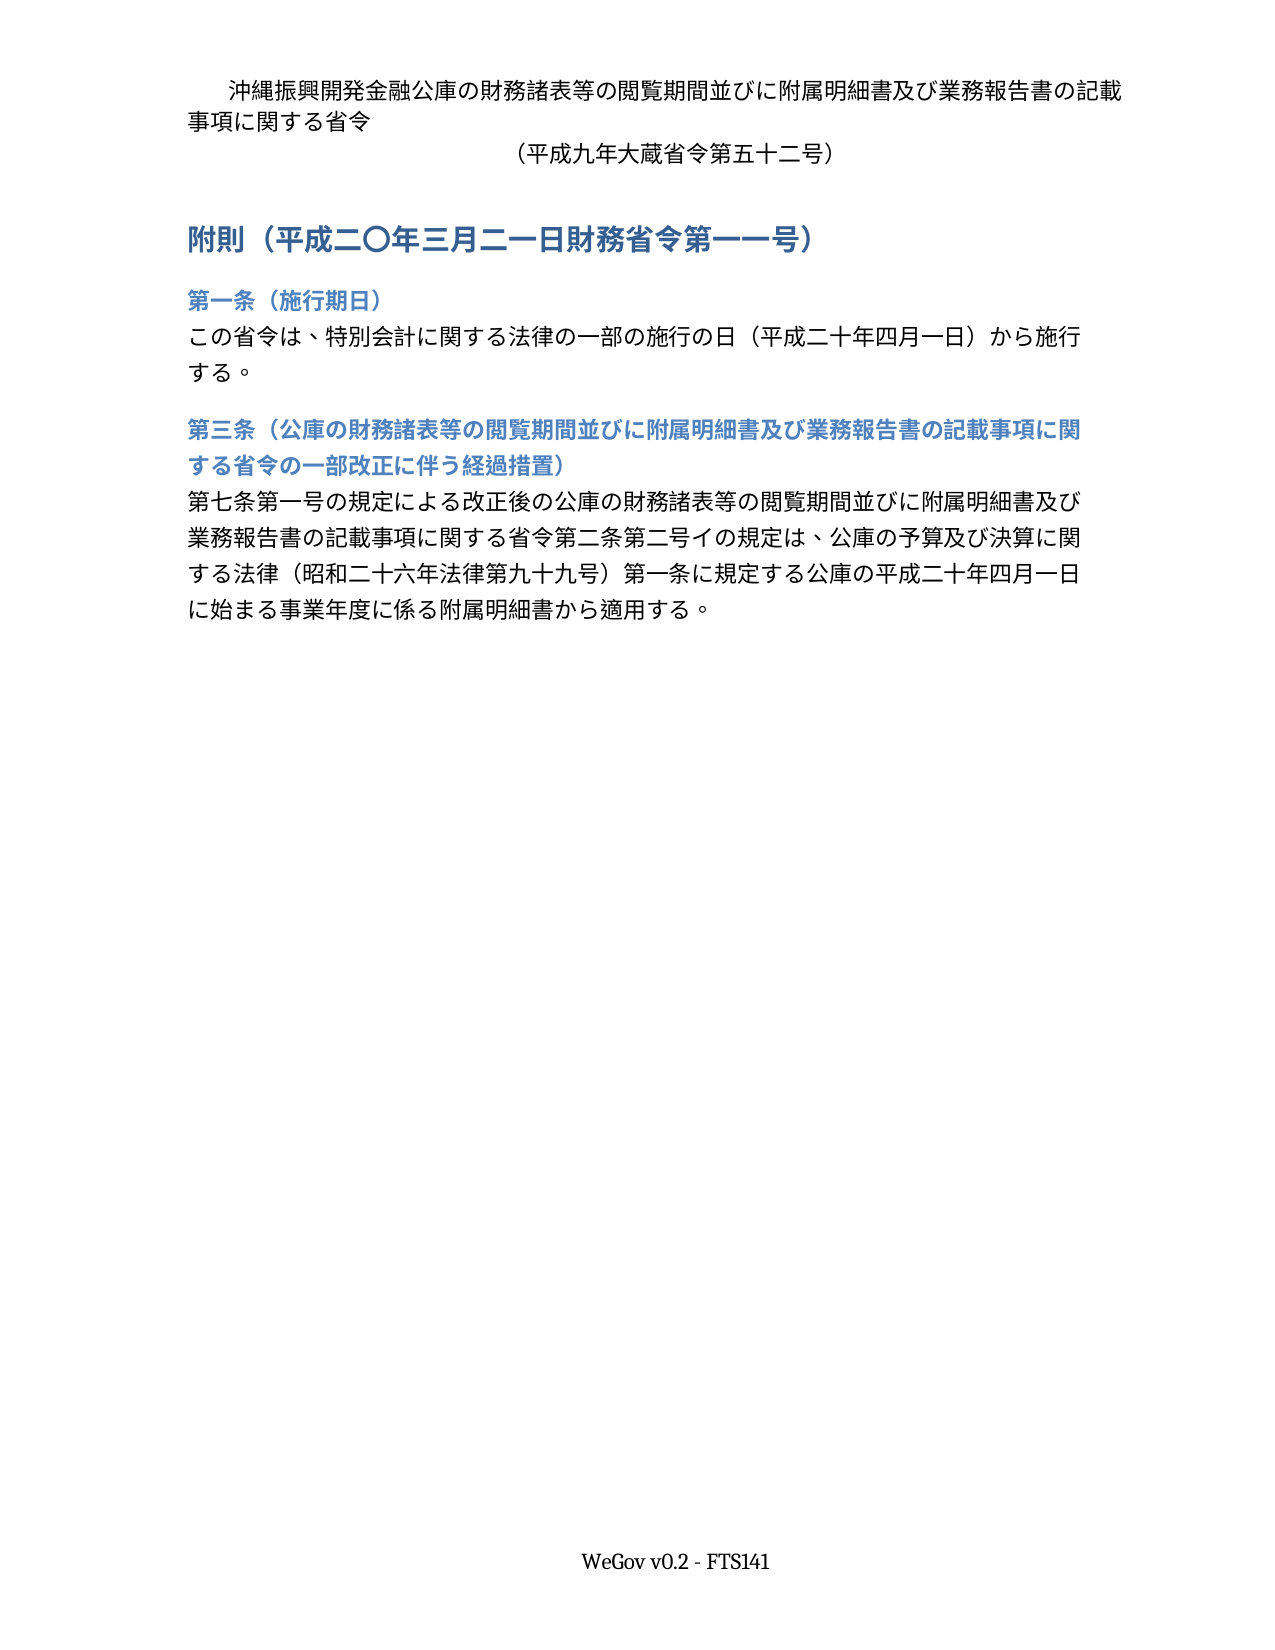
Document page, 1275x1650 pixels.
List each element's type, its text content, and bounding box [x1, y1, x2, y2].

subtitle 第一条（施行期日） [187, 285, 1087, 316]
text 第七条第一号の規定による改正後の公庫の財務諸表等の閲覧期間並びに附属明細書及び業務報告書の記載事項に関する省令第二条第二号イの規定は、公庫の予算及び決算に関する法律（昭和二十六年法律第九十九号）第一条に規定する公庫の平成二十年四月一日に始まる事業年度に係る附属明細書から適用する。 [187, 486, 1087, 625]
subtitle 附則（平成二〇年三月二一日財務省令第一一号） [187, 219, 1087, 258]
subtitle 第三条（公庫の財務諸表等の閲覧期間並びに附属明細書及び業務報告書の記載事項に関する省令の一部改正に伴う経過措置） [187, 414, 1087, 481]
text この省令は、特別会計に関する法律の一部の施行の日（平成二十年四月一日）から施行する。 [187, 321, 1087, 388]
